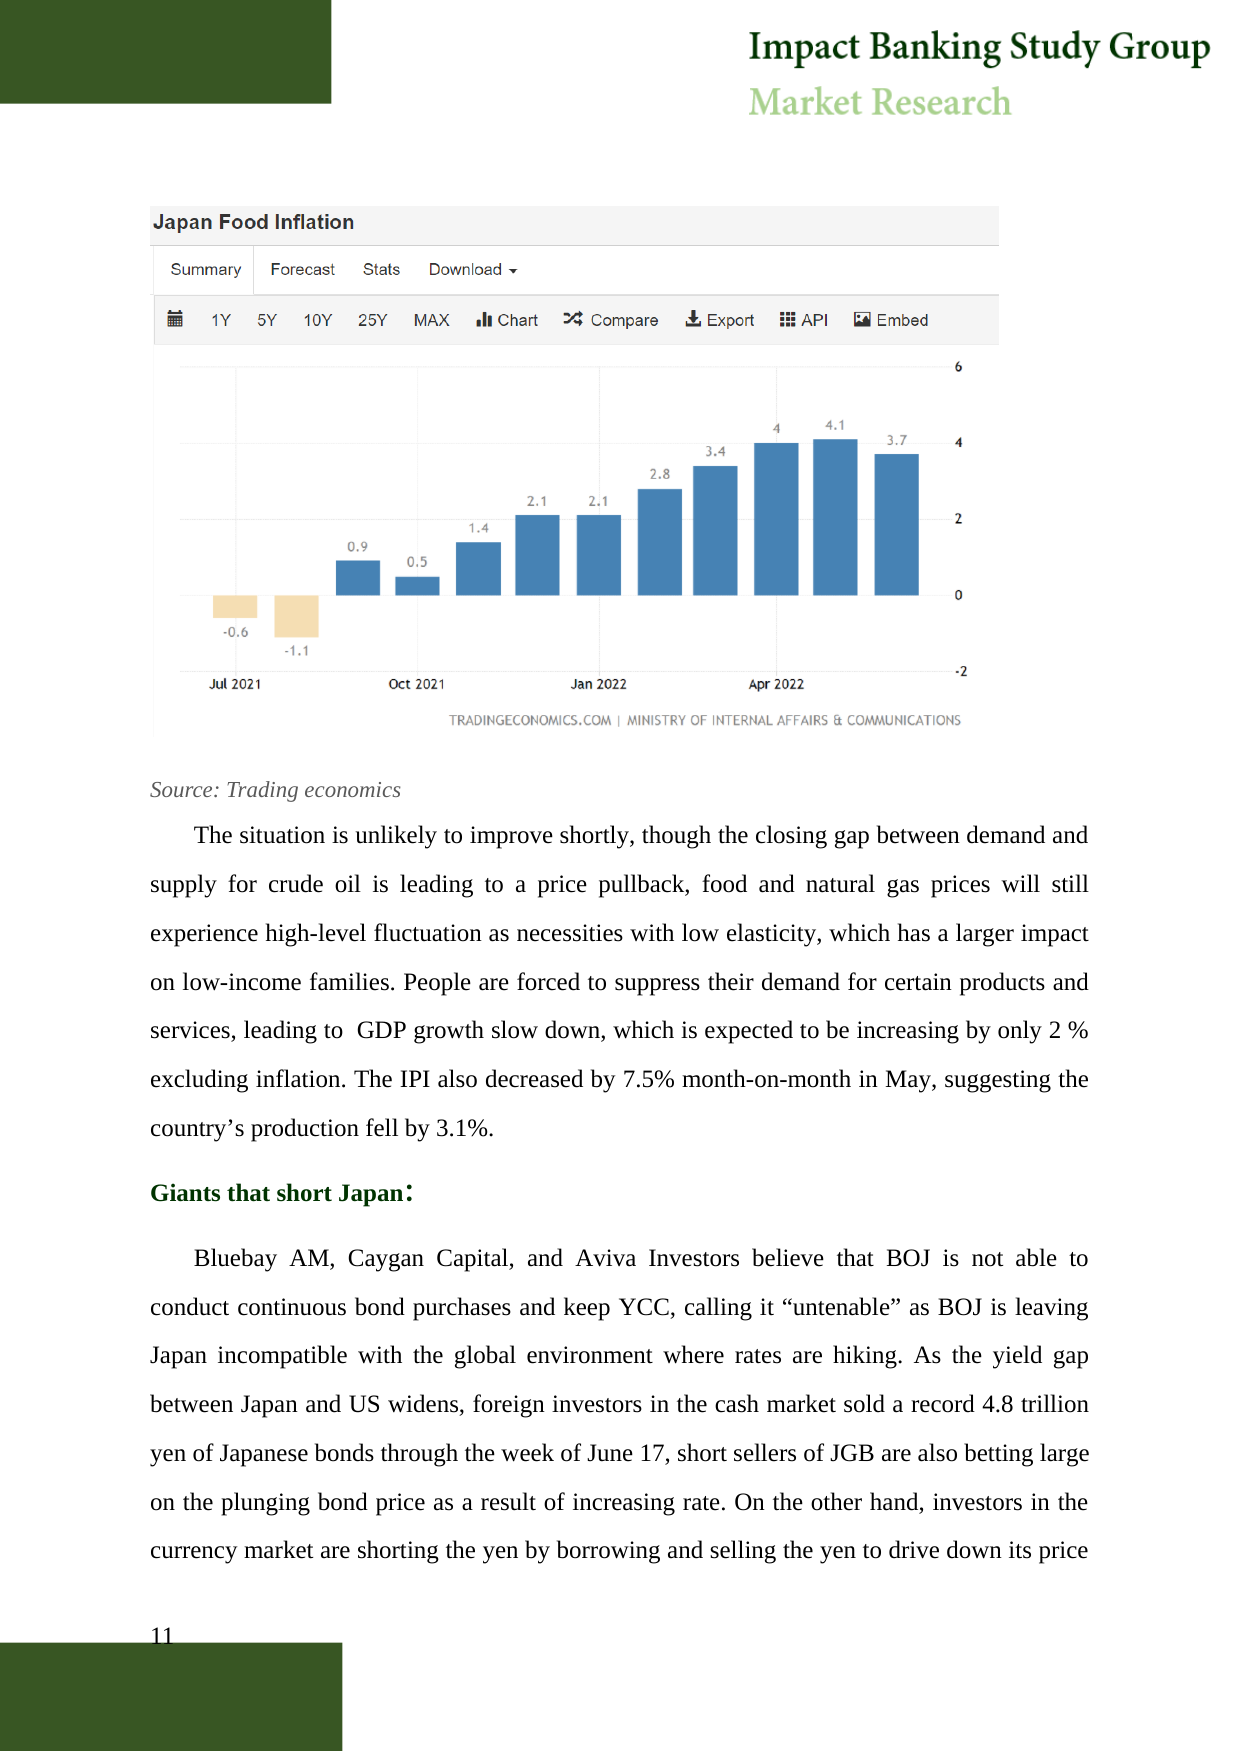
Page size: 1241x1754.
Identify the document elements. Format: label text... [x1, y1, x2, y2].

picture [150, 206, 999, 737]
picture [749, 27, 1217, 121]
text Source: Trading economics [150, 773, 1090, 806]
text The situation is unlikely to improve shortly, though the closing gap between demand and supply for crude oil is leading to a price pullback, food and natural gas prices will still experience high-level fluctuation as necessities with low elasticity, which has a larger impact on low-income families. People are forced to suppress their demand for certain products and services, leading to GDP growth slow down, which is expected to be increasing by only 2 % excluding inflation. The IPI also decreased by 7.5% month-on-month in May, suggesting the country’s production fell by 3.1%. [150, 819, 1090, 1144]
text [150, 1241, 1090, 1566]
text Giants that short Japan： [150, 1158, 1090, 1223]
